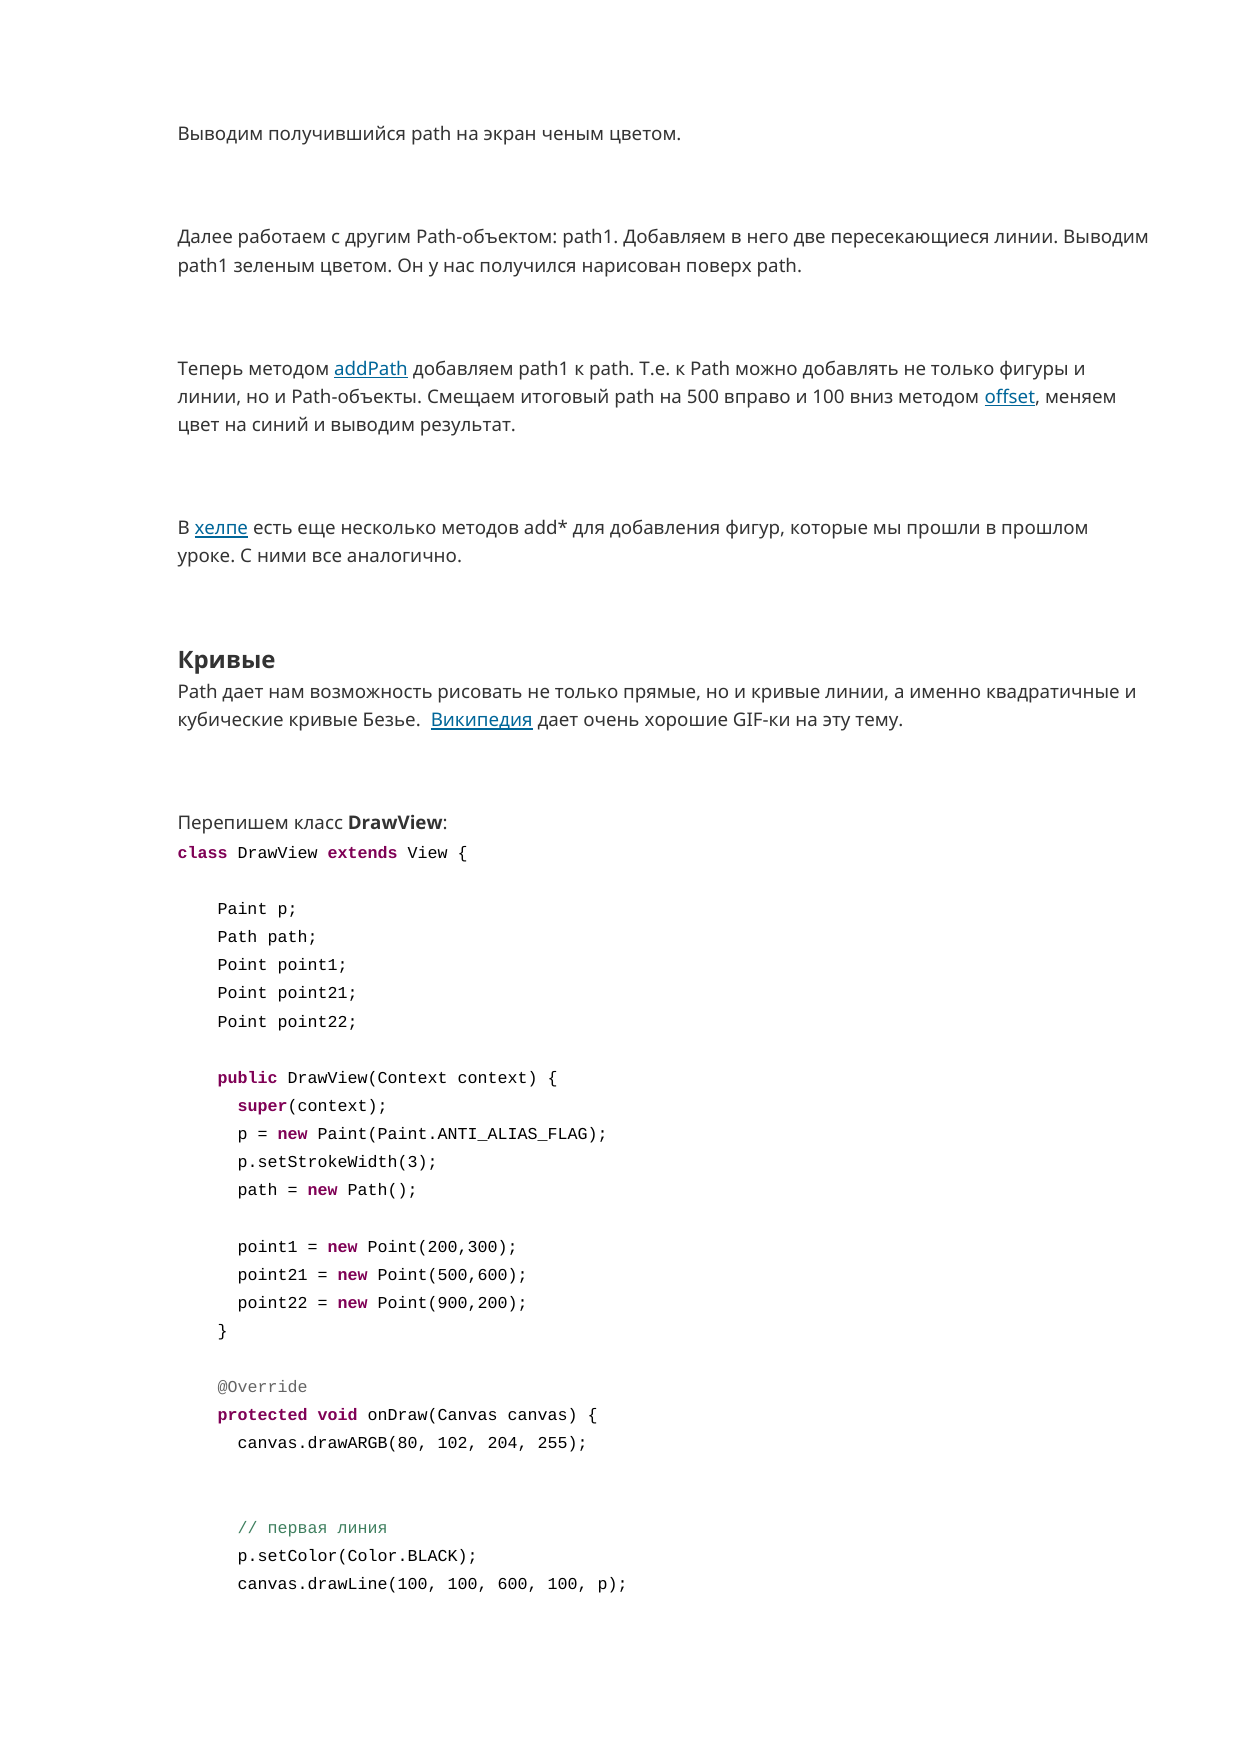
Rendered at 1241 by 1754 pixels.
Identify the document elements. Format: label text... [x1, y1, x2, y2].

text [177, 835, 1152, 1623]
text Path дает нам возможность рисовать не только прямые, но и кривые линии, а именно квадратичные и кубические кривые Безье. Википедия дает очень хорошие GIF-ки на эту тему. [177, 676, 1152, 732]
text В хелпе есть еще несколько методов add* для добавления фигур, которые мы прошли в прошлом уроке. С ними все аналогично. [177, 512, 1152, 568]
text Кривые [177, 643, 1152, 676]
text Выводим получившийся path на экран ченым цветом. [177, 118, 1152, 146]
text Теперь методом addPath добавляем path1 к path. Т.е. к Path можно добавлять не только фигуры и линии, но и Path-объекты. Смещаем итоговый path на 500 вправо и 100 вниз методом offset, меняем цвет на синий и выводим результат. [177, 352, 1152, 437]
text Далее работаем с другим Path-объектом: path1. Добавляем в него две пересекающиеся линии. Выводим path1 зеленым цветом. Он у нас получился нарисован поверх path. [177, 221, 1152, 277]
text Перепишем класс DrawView: [177, 807, 1152, 835]
